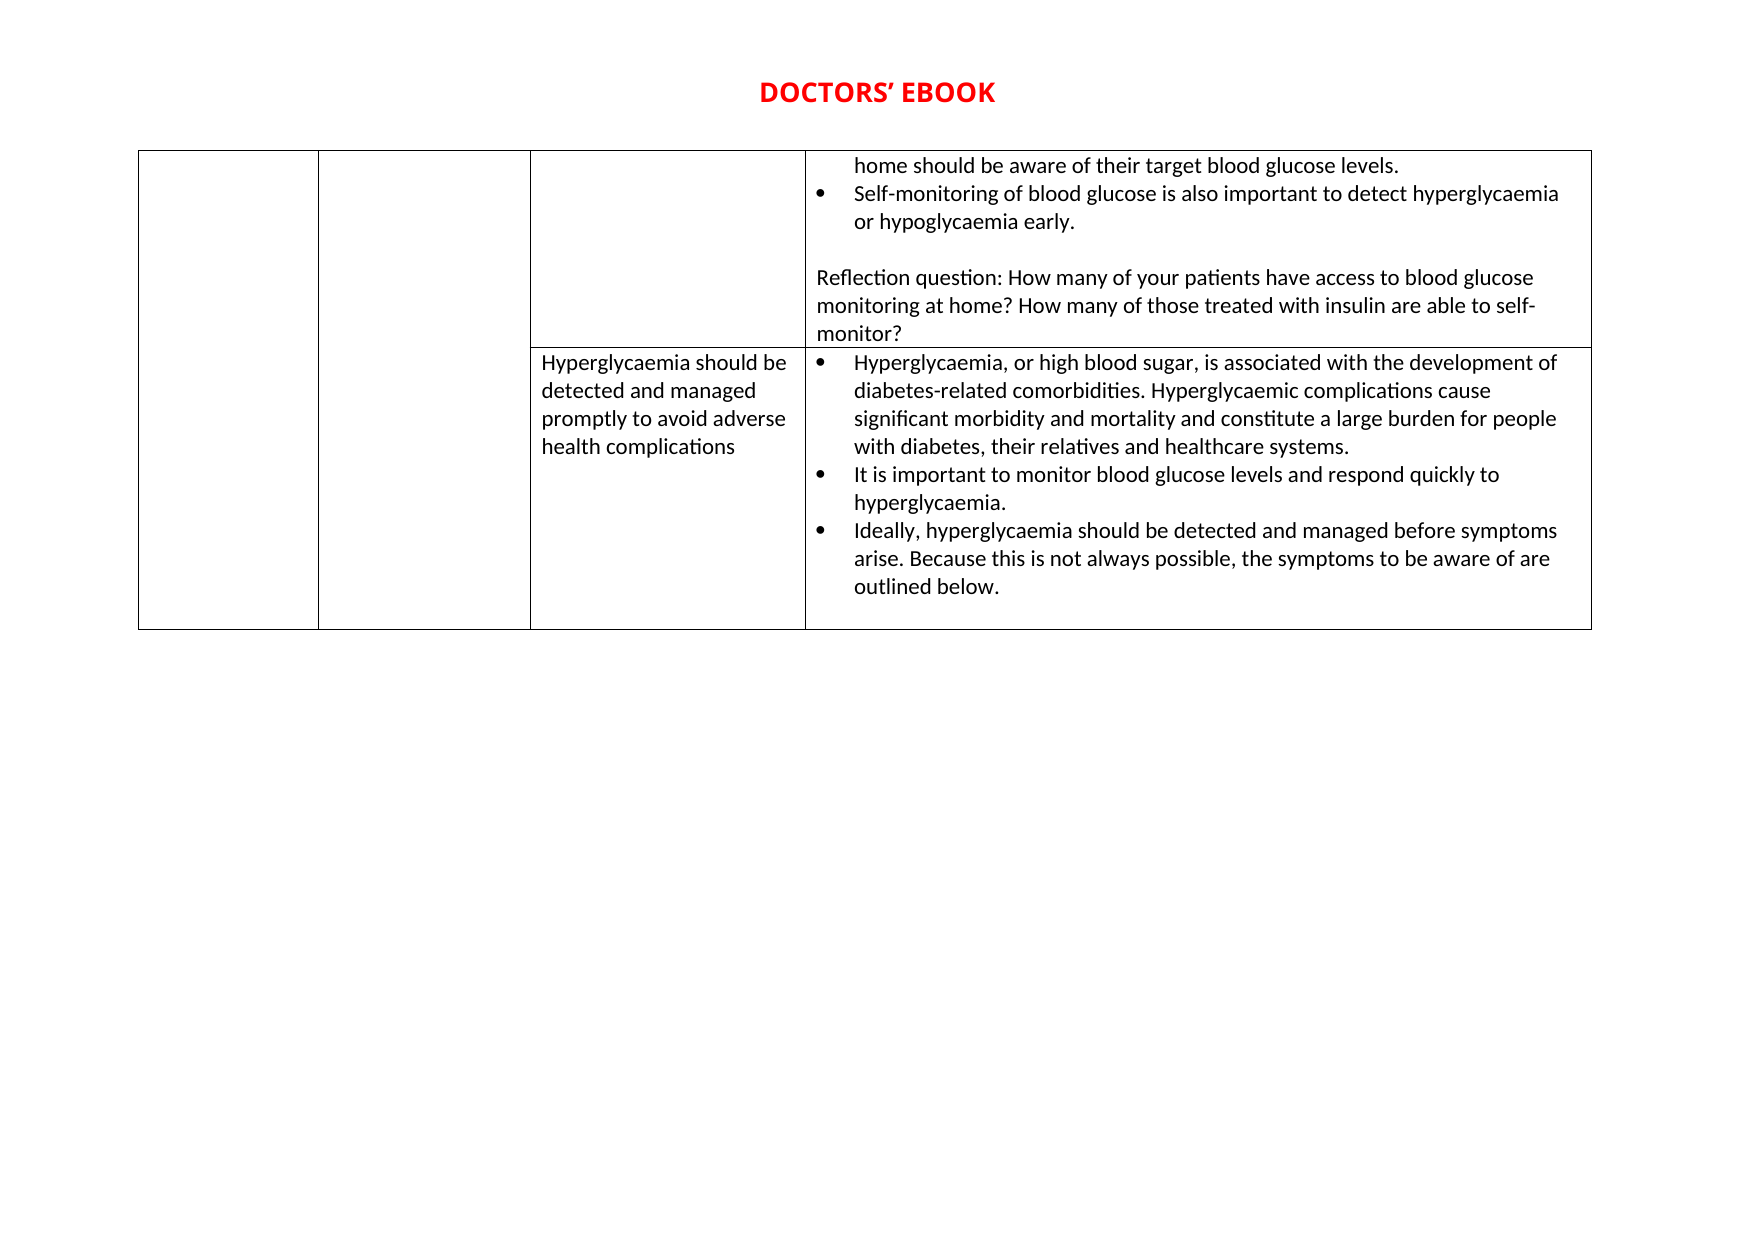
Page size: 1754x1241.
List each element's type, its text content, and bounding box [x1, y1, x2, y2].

table_cell Hyperglycaemia should be detected and managed promptly to avoid adverse health complications [531, 348, 805, 628]
table_cell Hyperglycaemia, or high blood sugar, is associated with the development of diabetes-related comorbidities. Hyperglycaemic complications cause significant morbidity and mortality and constitute a large burden for people with diabetes, their relatives and healthcare systems. It is important to monitor blood glucose levels and respond quickly to hyperglycaemia. Ideally, hyperglycaemia should be detected and managed before symptoms arise. Because this is not always possible, the symptoms to be aware of are outlined below. People with diabetes who experience frequent hyperglycaemia or symptoms of hyperglycaemia should report to their healthcare professional for treatment adjustment. Acute hyperglycaemic complications include DKA (most common in type 1 diabetes) and HHS (most common in type 2 diabetes), which are medical emergencies. [806, 348, 1591, 628]
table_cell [531, 151, 805, 347]
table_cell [806, 151, 1591, 347]
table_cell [319, 151, 530, 628]
